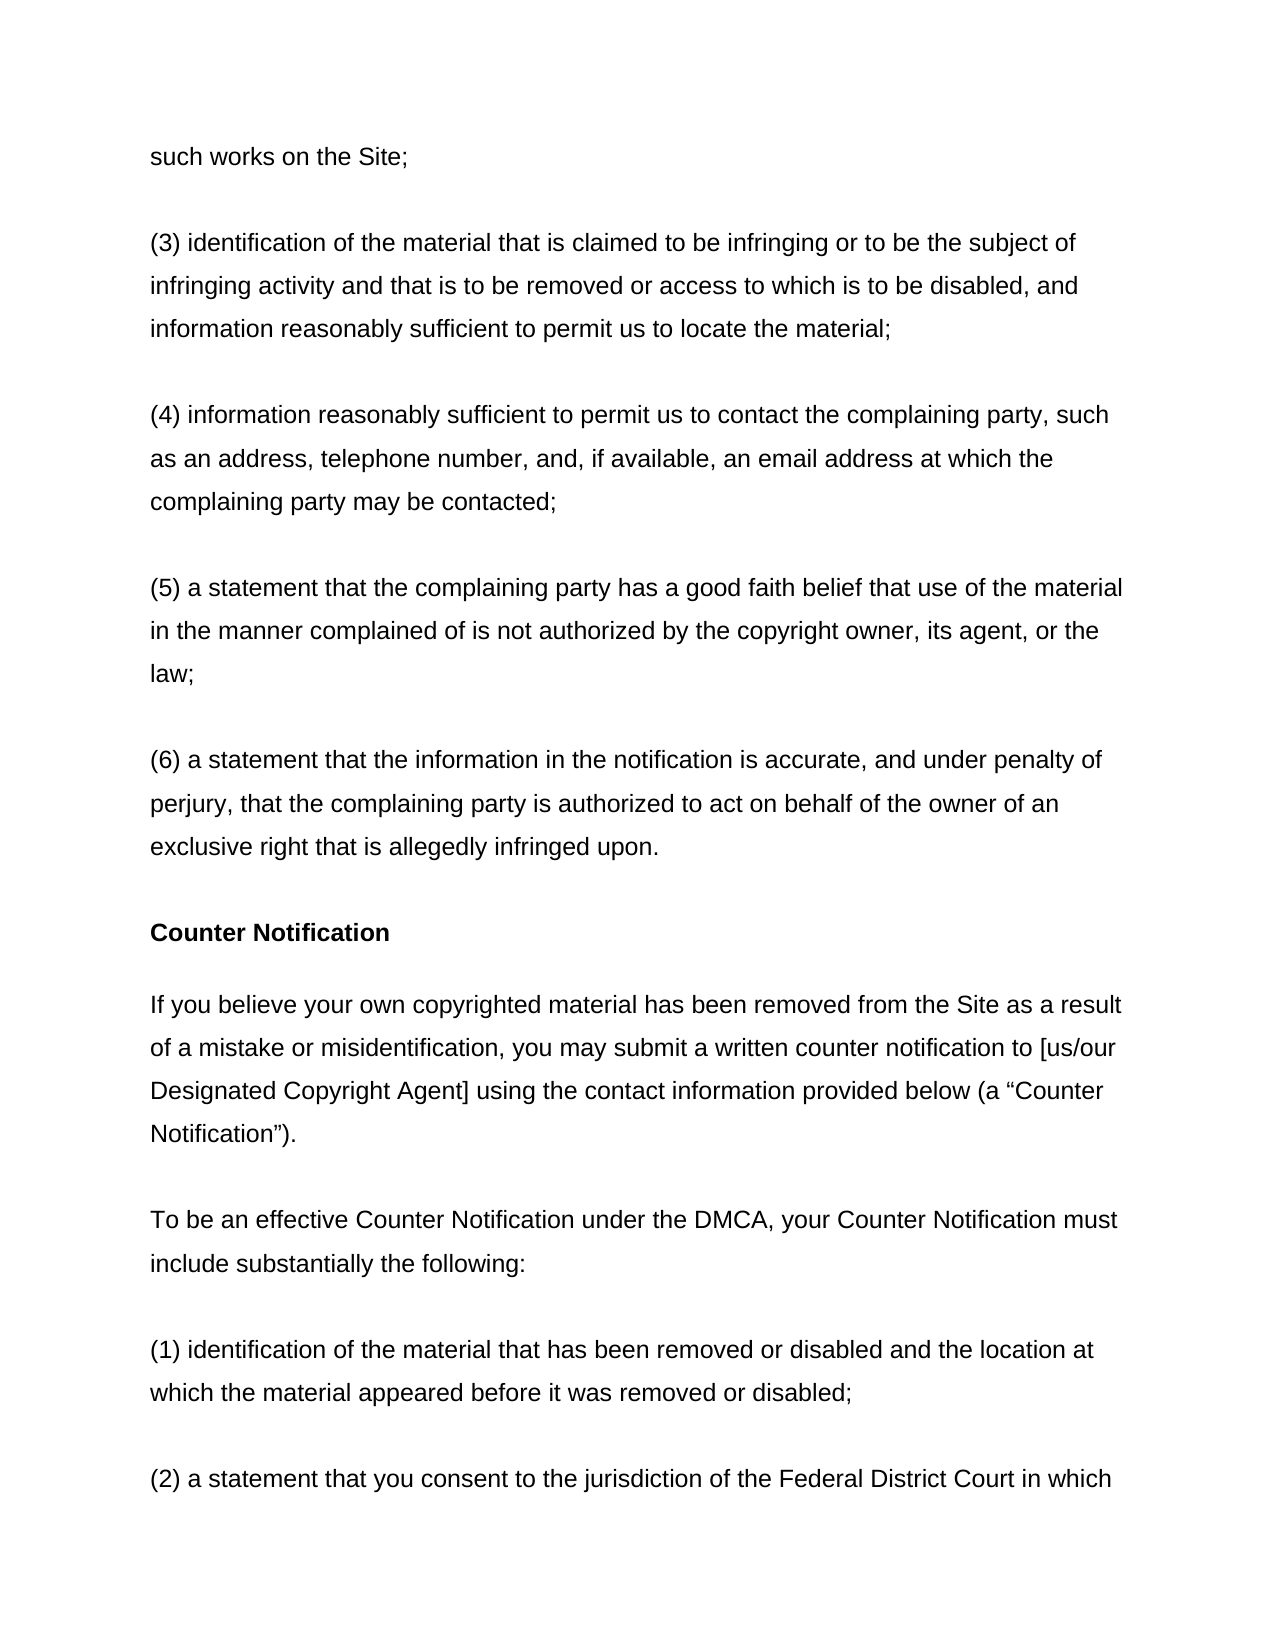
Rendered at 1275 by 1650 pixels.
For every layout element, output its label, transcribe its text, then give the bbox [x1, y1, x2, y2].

text (5) a statement that the complaining party has a good faith belief that use of the material in the manner complained of is not authorized by the copyright owner, its agent, or the law; [150, 573, 1125, 688]
text (4) information reasonably sufficient to permit us to contact the complaining party, such as an address, telephone number, and, if available, an email address at which the complaining party may be contacted; [150, 401, 1125, 516]
text (3) identification of the material that is claimed to be infringing or to be the subject of infringing activity and that is to be removed or access to which is to be disabled, and information reasonably sufficient to permit us to locate the material; [150, 228, 1125, 343]
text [150, 142, 1125, 171]
text To be an effective Counter Notification under the DMCA, your Counter Notification must include substantially the following: [150, 1206, 1125, 1277]
text (1) identification of the material that has been removed or disabled and the location at which the material appeared before it was removed or disabled; [150, 1335, 1125, 1407]
text (6) a statement that the information in the notification is accurate, and under penalty of perjury, that the complaining party is authorized to act on behalf of the owner of an exclusive right that is allegedly infringed upon. [150, 746, 1125, 861]
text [150, 1464, 1125, 1493]
subtitle Counter Notification [105, 918, 1125, 947]
text If you believe your own copyrighted material has been removed from the Site as a result of a mistake or misidentification, you may submit a written counter notification to [us/our Designated Copyright Agent] using the contact information provided below (a “Counter Notification”). [150, 990, 1125, 1148]
